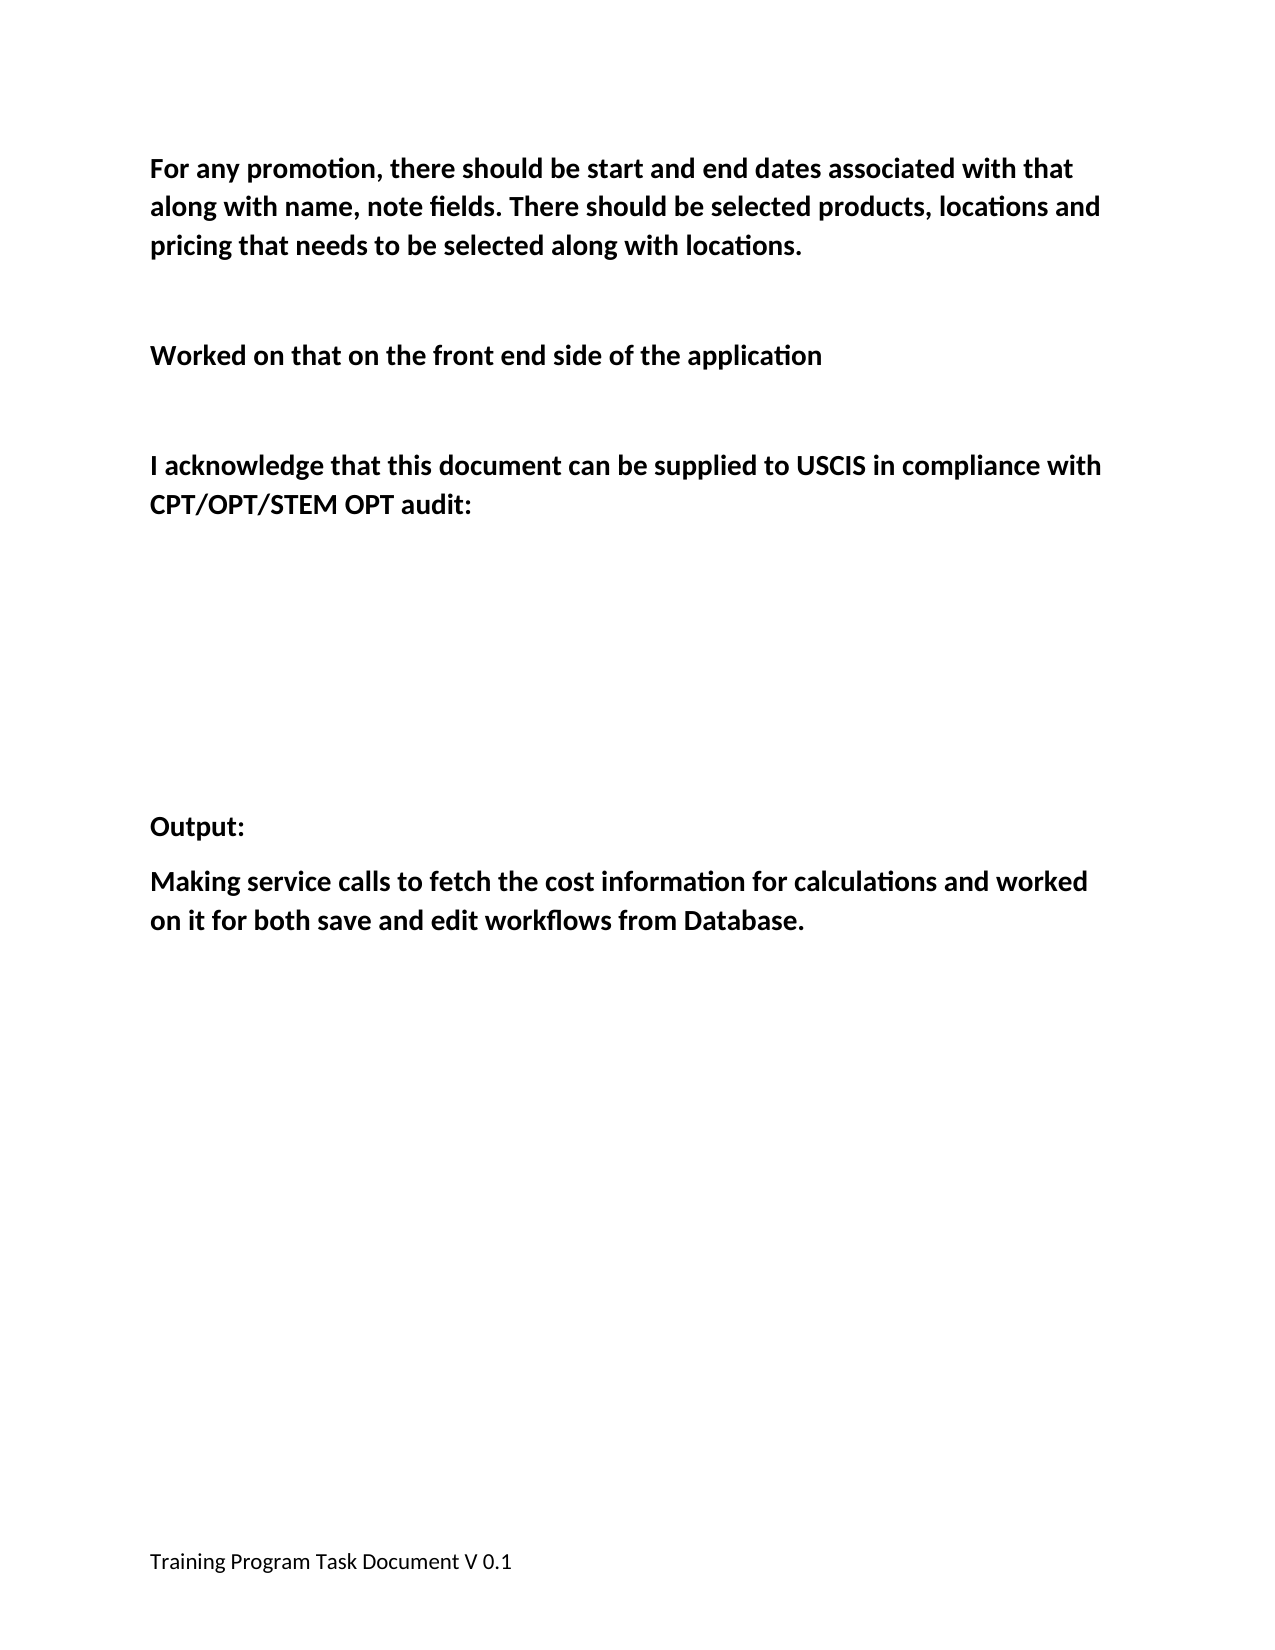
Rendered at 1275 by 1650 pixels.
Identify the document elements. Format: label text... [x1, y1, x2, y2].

text Worked on that on the front end side of the application [150, 337, 1125, 373]
text For any promotion, there should be start and end dates associated with that along with name, note fields. There should be selected products, locations and pricing that needs to be selected along with locations. [150, 150, 1125, 262]
text I acknowledge that this document can be supplied to USCIS in compliance with CPT/OPT/STEM OPT audit: [150, 447, 1125, 521]
text Making service calls to fetch the cost information for calculations and worked on it for both save and edit workflows from Database. [150, 863, 1125, 937]
text Output: [150, 808, 1125, 844]
